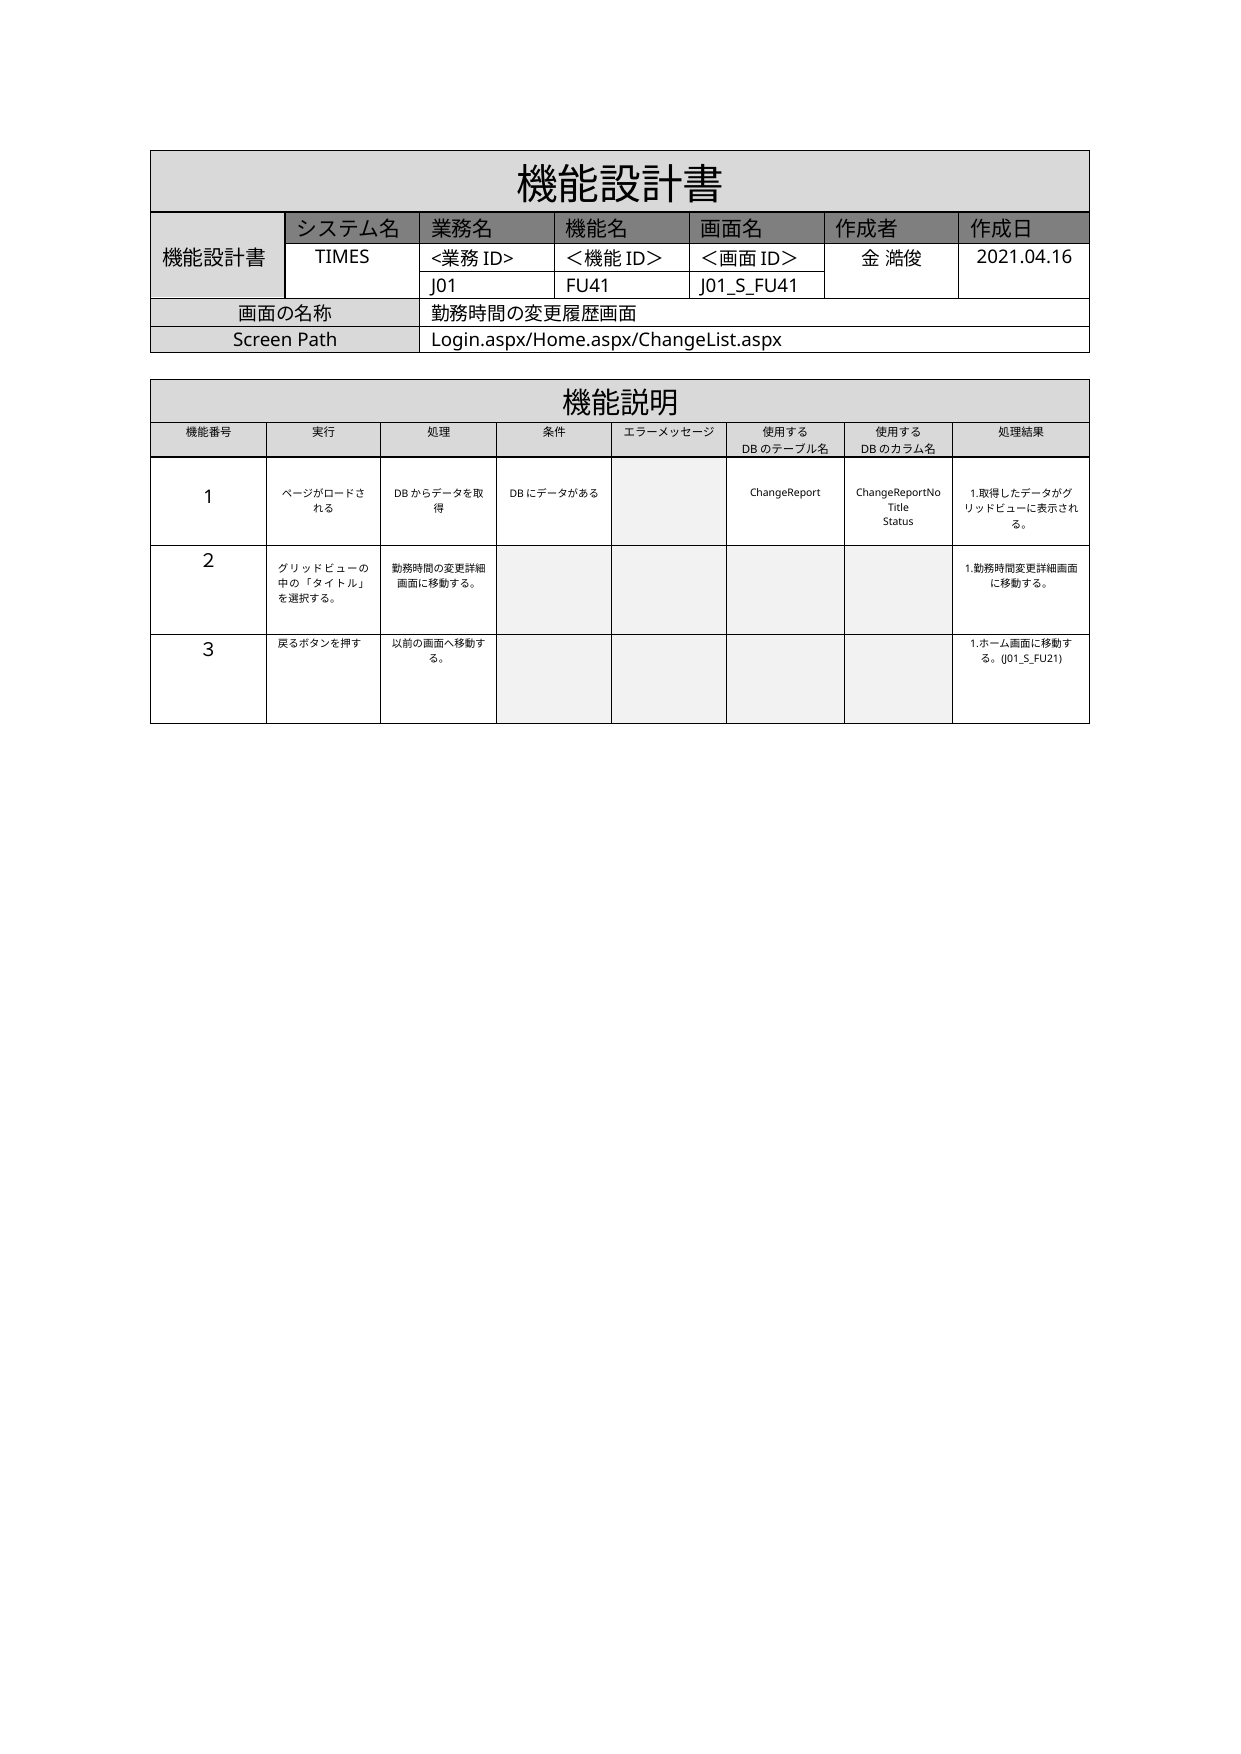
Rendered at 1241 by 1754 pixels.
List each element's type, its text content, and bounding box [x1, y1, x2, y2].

table_cell ページがロードされる [267, 458, 380, 545]
table_cell 画面の名称 [151, 299, 419, 326]
table_cell 2021.04.16 [959, 244, 1089, 297]
table_cell 機能番号 [151, 423, 266, 456]
table_cell システム名 [286, 213, 419, 243]
table_cell グリッドビューの中の「タイトル」を選択する。 [267, 546, 380, 634]
table_cell J01 [420, 272, 554, 297]
table_cell 実行 [267, 423, 380, 456]
table_cell [727, 546, 844, 634]
table_cell Login.aspx/Home.aspx/ChangeList.aspx [420, 327, 1089, 352]
table_cell エラーメッセージ [612, 423, 726, 456]
table_cell 作成日 [959, 213, 1089, 243]
table_cell [845, 546, 952, 634]
table_cell 勤務時間の変更履歴画面 [420, 299, 1089, 326]
table_cell 機能名 [555, 213, 689, 243]
table_cell Screen Path [151, 327, 419, 352]
table_cell 機能設計書 [151, 213, 284, 297]
table_cell 業務名 [420, 213, 554, 243]
table_cell <業務ID> [420, 244, 554, 271]
table_cell [497, 635, 611, 723]
table_cell DBからデータを取得 [381, 458, 496, 545]
table_cell 処理結果 [953, 423, 1089, 456]
table_cell DBにデータがある [497, 458, 611, 545]
table_cell 金 澔俊 [825, 244, 958, 297]
table_cell 1.勤務時間変更詳細画面に移動する。 [953, 546, 1089, 634]
table_cell [612, 458, 726, 545]
table_cell 条件 [497, 423, 611, 456]
table_header 機能説明 [151, 380, 1089, 422]
table_cell J01_S_FU41 [690, 272, 824, 297]
table_cell [612, 546, 726, 634]
table_cell ChangeReportNo Title Status [845, 458, 952, 545]
table_cell 以前の画面へ移動する。 [381, 635, 496, 723]
table_cell TIMES [286, 244, 419, 297]
table_cell 1.ホーム画面に移動する。(J01_S_FU21) [953, 635, 1089, 723]
table_cell ＜画面ID＞ [690, 244, 824, 271]
table_cell 使用する DBのテーブル名 [727, 423, 844, 456]
table_cell 戻るボタンを押す [267, 635, 380, 723]
table_cell 使用する DBのカラム名 [845, 423, 952, 456]
table_cell ＜機能ID＞ [555, 244, 689, 271]
table_cell 勤務時間の変更詳細画面に移動する。 [381, 546, 496, 634]
table_header 機能設計書 [151, 151, 1089, 211]
table_cell ２ [151, 546, 266, 634]
table_cell 1 [151, 458, 266, 545]
table_cell 処理 [381, 423, 496, 456]
table_cell 1.取得したデータがグリッドビューに表示される。 [953, 458, 1089, 545]
table_cell FU41 [555, 272, 689, 297]
table_cell [497, 546, 611, 634]
table_cell ChangeReport [727, 458, 844, 545]
table_cell [845, 635, 952, 723]
table_cell [612, 635, 726, 723]
table_cell [727, 635, 844, 723]
table_cell ３ [151, 635, 266, 723]
table_cell 作成者 [825, 213, 958, 243]
table_cell 画面名 [690, 213, 824, 243]
